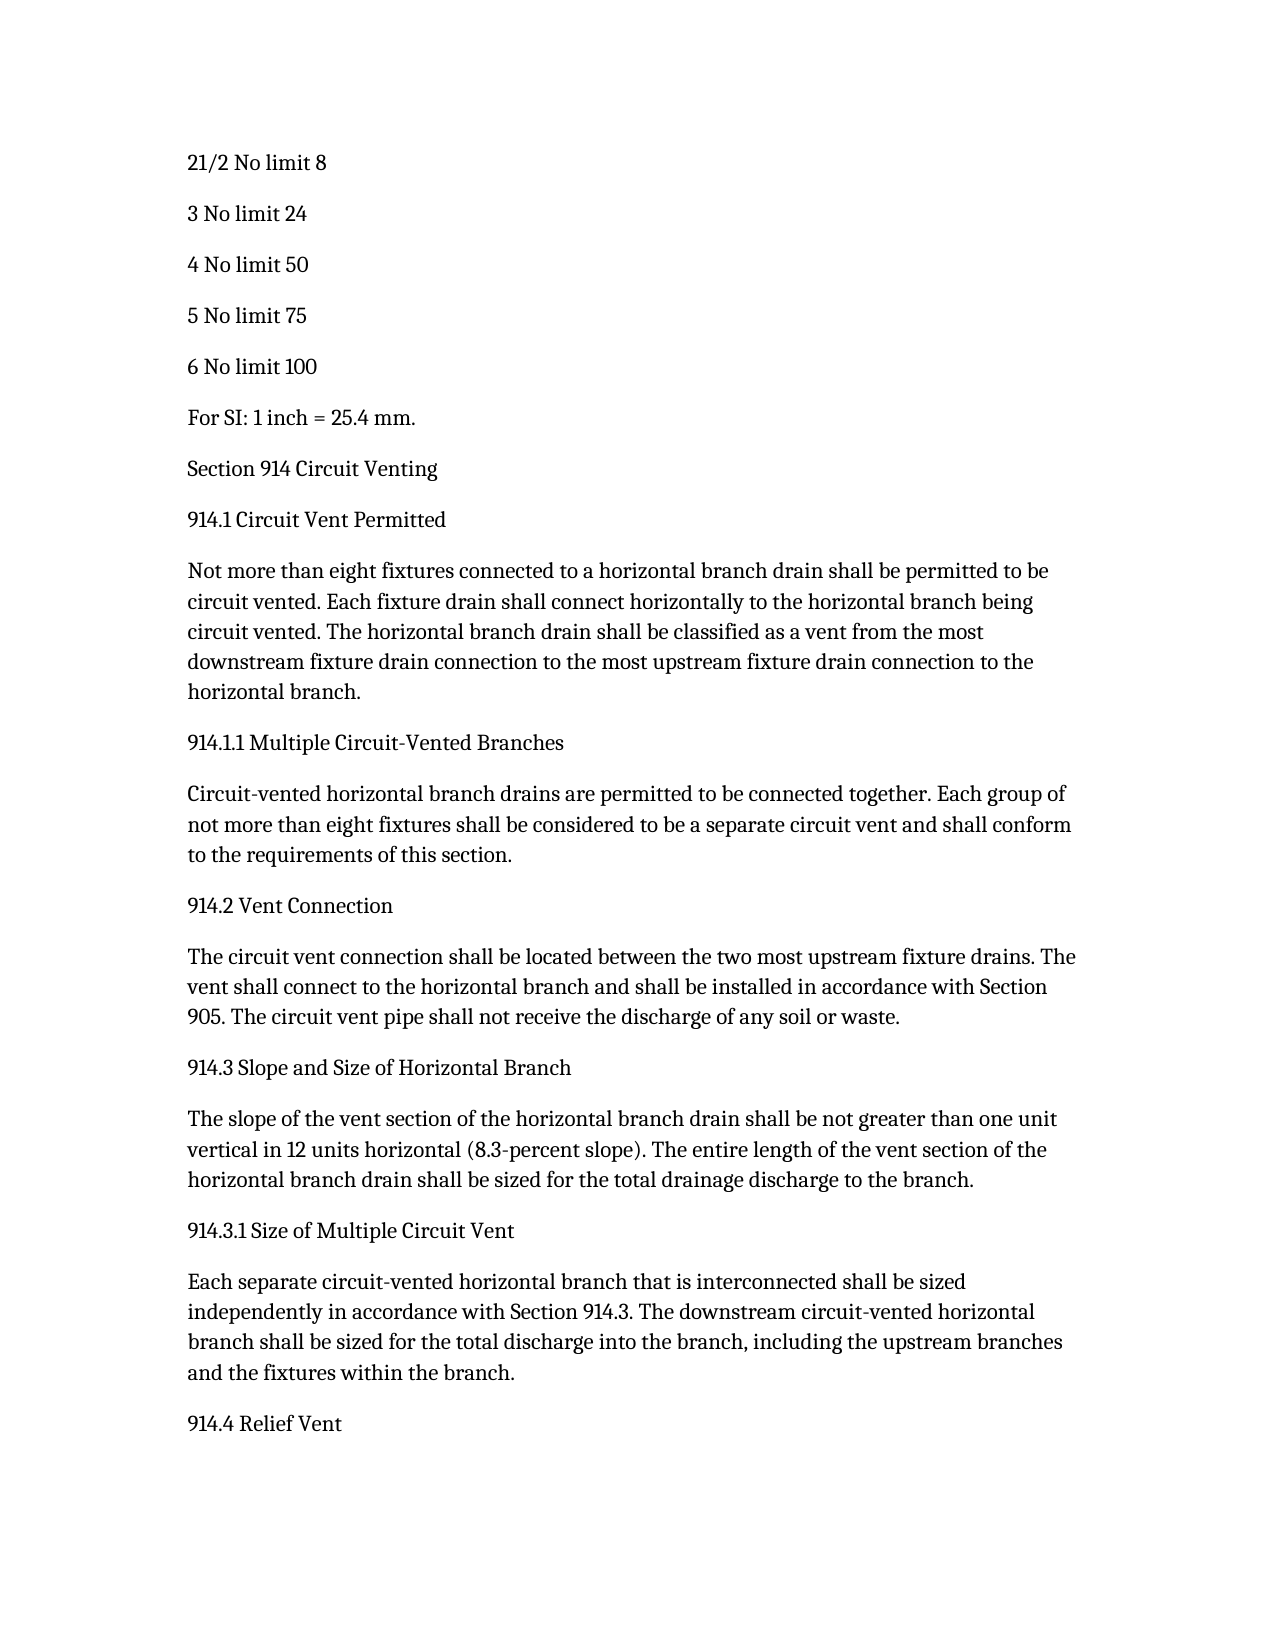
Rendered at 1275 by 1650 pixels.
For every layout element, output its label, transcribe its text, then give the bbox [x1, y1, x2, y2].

text Each separate circuit-vented horizontal branch that is interconnected shall be sized independently in accordance with Section 914.3. The downstream circuit-vented horizontal branch shall be sized for the total discharge into the branch, including the upstream branches and the fixtures within the branch. [187, 1269, 1087, 1386]
text 4 No limit 50 [187, 252, 1087, 278]
text 21/2 No limit 8 [187, 150, 1087, 176]
text Section 914 Circuit Venting [187, 456, 1087, 483]
text 6 No limit 100 [187, 354, 1087, 381]
text 914.4 Relief Vent [187, 1410, 1087, 1437]
text For SI: 1 inch = 25.4 mm. [187, 405, 1087, 432]
text 914.3.1 Size of Multiple Circuit Vent [187, 1218, 1087, 1244]
text The circuit vent connection shall be located between the two most upstream fixture drains. The vent shall connect to the horizontal branch and shall be installed in accordance with Section 905. The circuit vent pipe shall not receive the discharge of any soil or waste. [187, 944, 1087, 1031]
text Not more than eight fixtures connected to a horizontal branch drain shall be permitted to be circuit vented. Each fixture drain shall connect horizontally to the horizontal branch being circuit vented. The horizontal branch drain shall be classified as a vent from the most downstream fixture drain connection to the most upstream fixture drain connection to the horizontal branch. [187, 558, 1087, 706]
text 5 No limit 75 [187, 303, 1087, 329]
text Circuit-vented horizontal branch drains are permitted to be connected together. Each group of not more than eight fixtures shall be considered to be a separate circuit vent and shall conform to the requirements of this section. [187, 781, 1087, 868]
text 3 No limit 24 [187, 201, 1087, 227]
text 914.1.1 Multiple Circuit-Vented Branches [187, 730, 1087, 757]
text 914.3 Slope and Size of Horizontal Branch [187, 1055, 1087, 1082]
text 914.2 Vent Connection [187, 893, 1087, 919]
text 914.1 Circuit Vent Permitted [187, 507, 1087, 534]
text The slope of the vent section of the horizontal branch drain shall be not greater than one unit vertical in 12 units horizontal (8.3-percent slope). The entire length of the vent section of the horizontal branch drain shall be sized for the total drainage discharge to the branch. [187, 1106, 1087, 1193]
